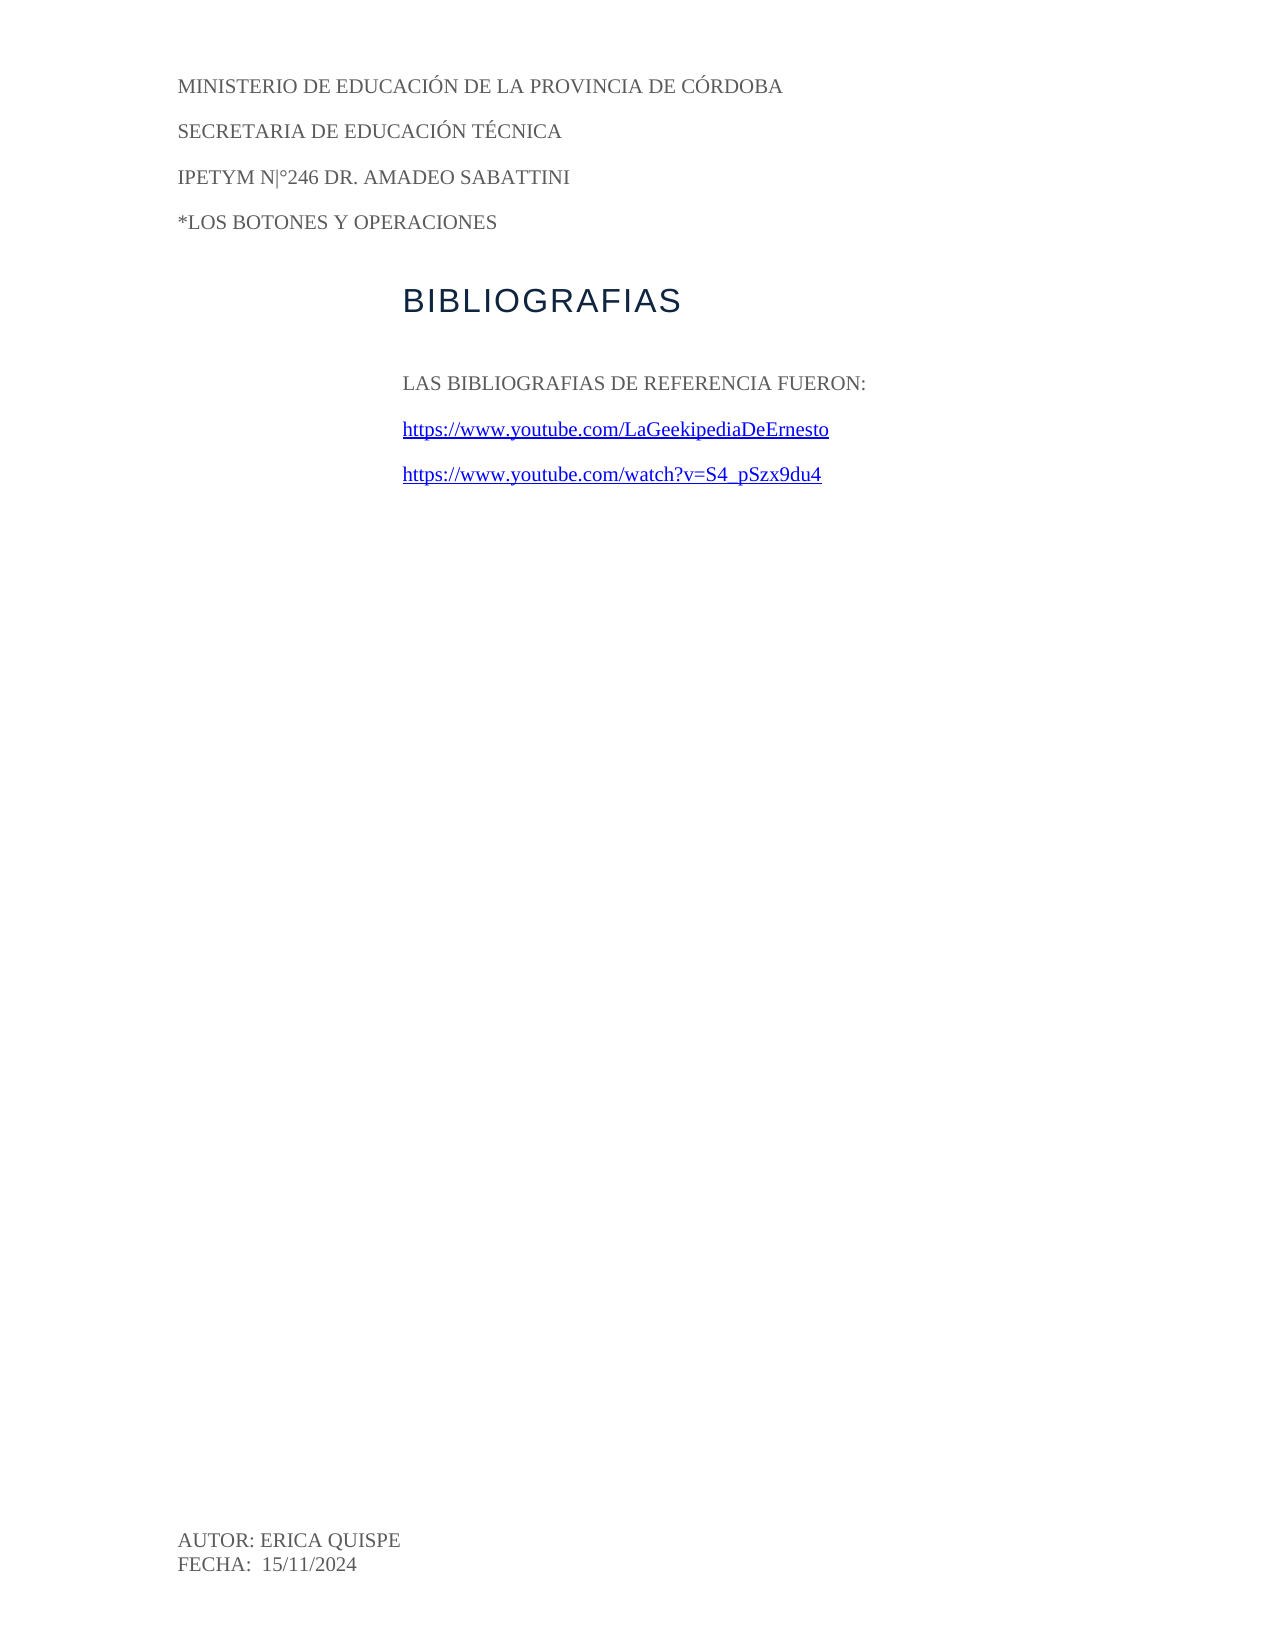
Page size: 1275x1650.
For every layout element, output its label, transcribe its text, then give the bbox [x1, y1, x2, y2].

text https://www.youtube.com/LaGeekipediaDeErnesto [402, 417, 1098, 441]
text *LOS BOTONES Y OPERACIONES [177, 210, 1098, 234]
subtitle BIBLIOGRAFIAS [402, 281, 1098, 319]
text LAS BIBLIOGRAFIAS DE REFERENCIA FUERON: [402, 371, 1098, 395]
text https://www.youtube.com/watch?v=S4_pSzx9du4 [402, 462, 1098, 486]
